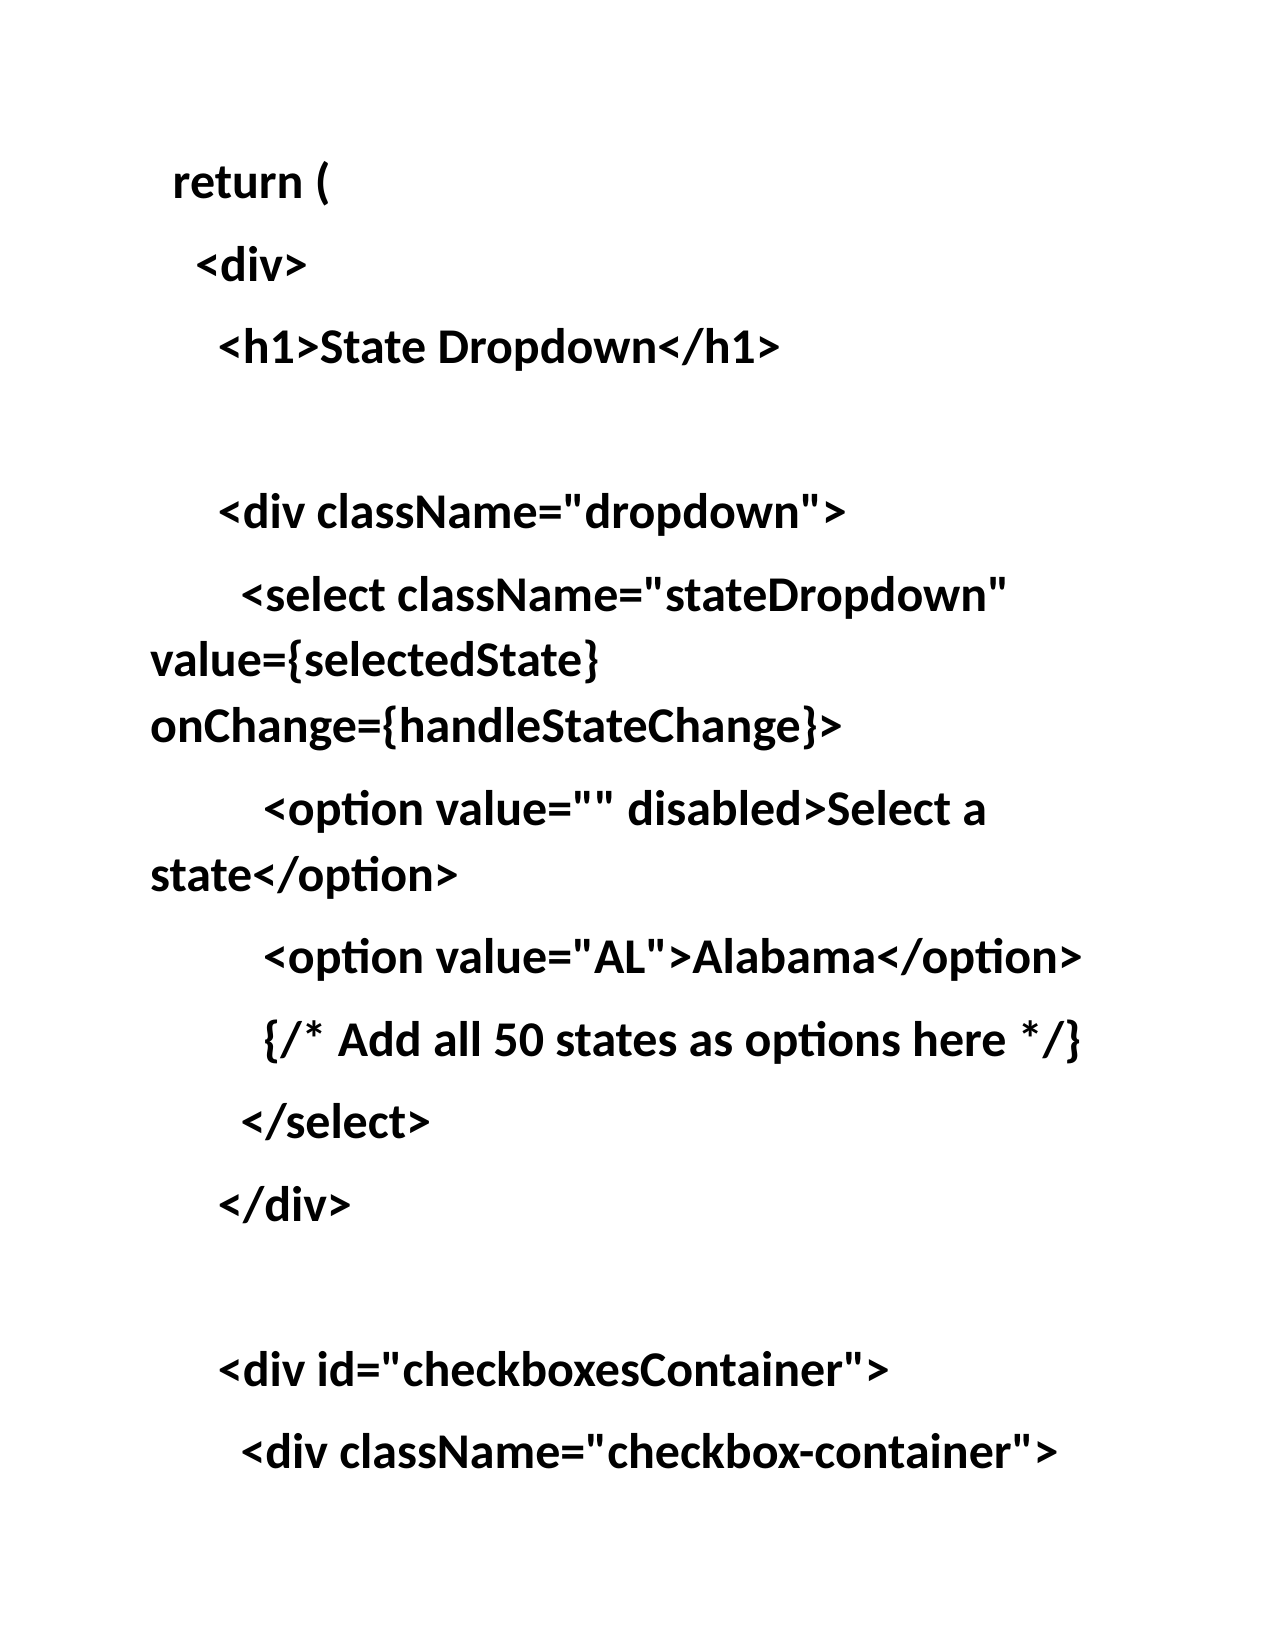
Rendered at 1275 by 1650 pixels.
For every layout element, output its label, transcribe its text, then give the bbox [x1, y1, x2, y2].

text </select> [150, 1090, 1125, 1151]
text return ( [150, 150, 1125, 211]
text <h1>State Dropdown</h1> [150, 315, 1125, 376]
text <div id="checkboxesContainer"> [150, 1337, 1125, 1398]
text <div className="checkbox-container"> [150, 1420, 1125, 1481]
text <div className="dropdown"> [150, 480, 1125, 541]
text <select className="stateDropdown" value={selectedState} onChange={handleStateChange}> [150, 562, 1125, 755]
text {/* Add all 50 states as options here */} [150, 1007, 1125, 1068]
text <div> [150, 232, 1125, 293]
text <option value="" disabled>Select a state</option> [150, 777, 1125, 903]
text </div> [150, 1172, 1125, 1233]
text <option value="AL">Alabama</option> [150, 925, 1125, 986]
